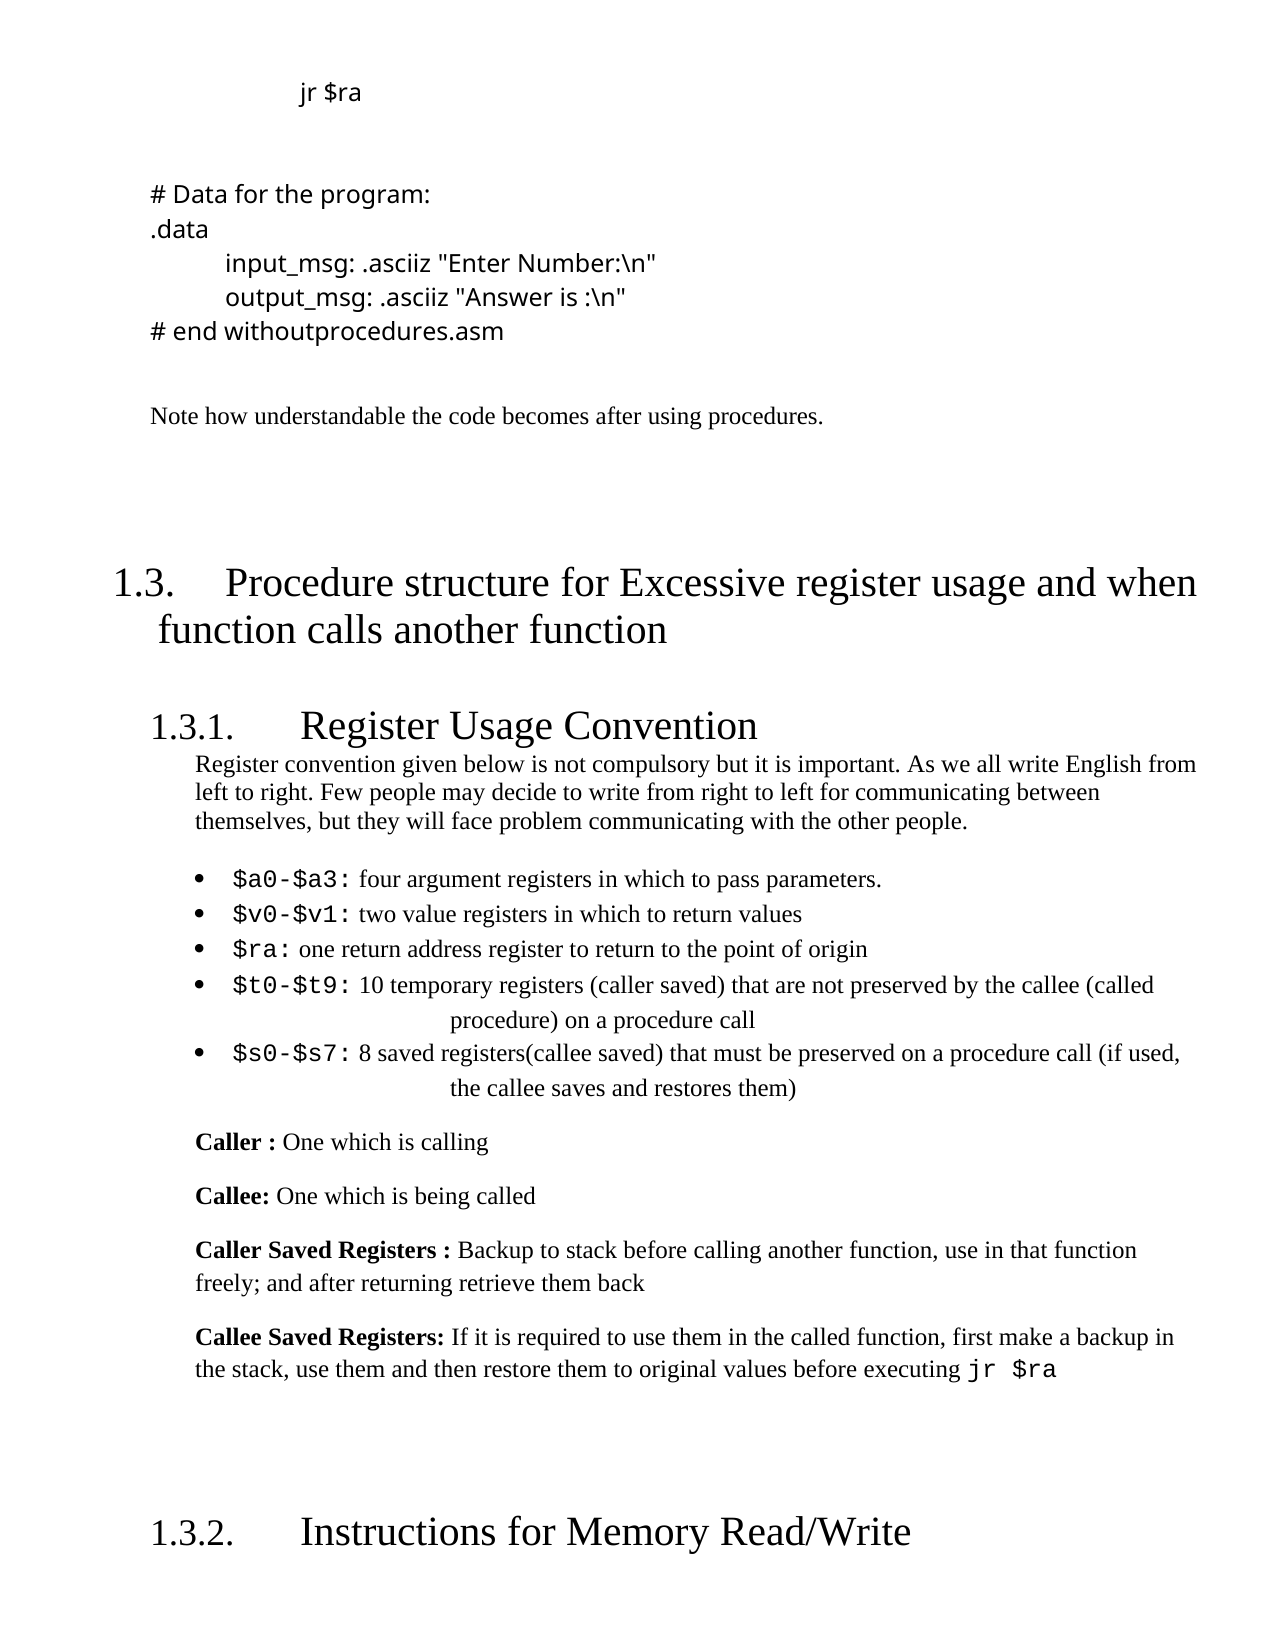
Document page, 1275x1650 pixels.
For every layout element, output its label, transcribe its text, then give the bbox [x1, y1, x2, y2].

list $t0-$t9: 10 temporary registers (caller saved) that are not preserved by the callee (called procedure) on a procedure call [195, 970, 1200, 1034]
list $ra: one return address register to return to the point of origin [195, 934, 1200, 965]
text Callee: One which is being called [195, 1181, 1200, 1209]
text output_msg: .asciiz "Answer is :\n" [75, 279, 1200, 313]
text Callee Saved Registers: If it is required to use them in the called function, first make a backup in the stack, use them and then restore them to original values before executing jr $ra [195, 1322, 1200, 1385]
text # Data for the program: [75, 177, 1200, 211]
list Register convention given below is not compulsory but it is important. As we all write English from left to right. Few people may decide to write from right to left for communicating between themselves, but they will face problem communicating with the other people. [195, 749, 1200, 835]
text .data [75, 211, 1200, 245]
text jr $ra [225, 75, 1200, 109]
text Caller : One which is calling [195, 1127, 1200, 1156]
list Register Usage Convention [150, 701, 1200, 749]
list Instructions for Memory Read/Write [150, 1507, 1200, 1554]
text input_msg: .asciiz "Enter Number:\n" [150, 245, 1200, 279]
list Procedure structure for Excessive register usage and when function calls another function [112, 557, 1200, 653]
list $a0-$a3: four argument registers in which to pass parameters. [195, 864, 1200, 894]
text Note how understandable the code becomes after using procedures. [75, 401, 1200, 430]
list $s0-$s7: 8 saved registers(callee saved) that must be preserved on a procedure call (if used, the callee saves and restores them) [195, 1038, 1200, 1102]
text Caller Saved Registers : Backup to stack before calling another function, use in that function freely; and after returning retrieve them back [195, 1235, 1200, 1296]
text # end withoutprocedures.asm [75, 313, 1200, 347]
list $v0-$v1: two value registers in which to return values [195, 899, 1200, 930]
